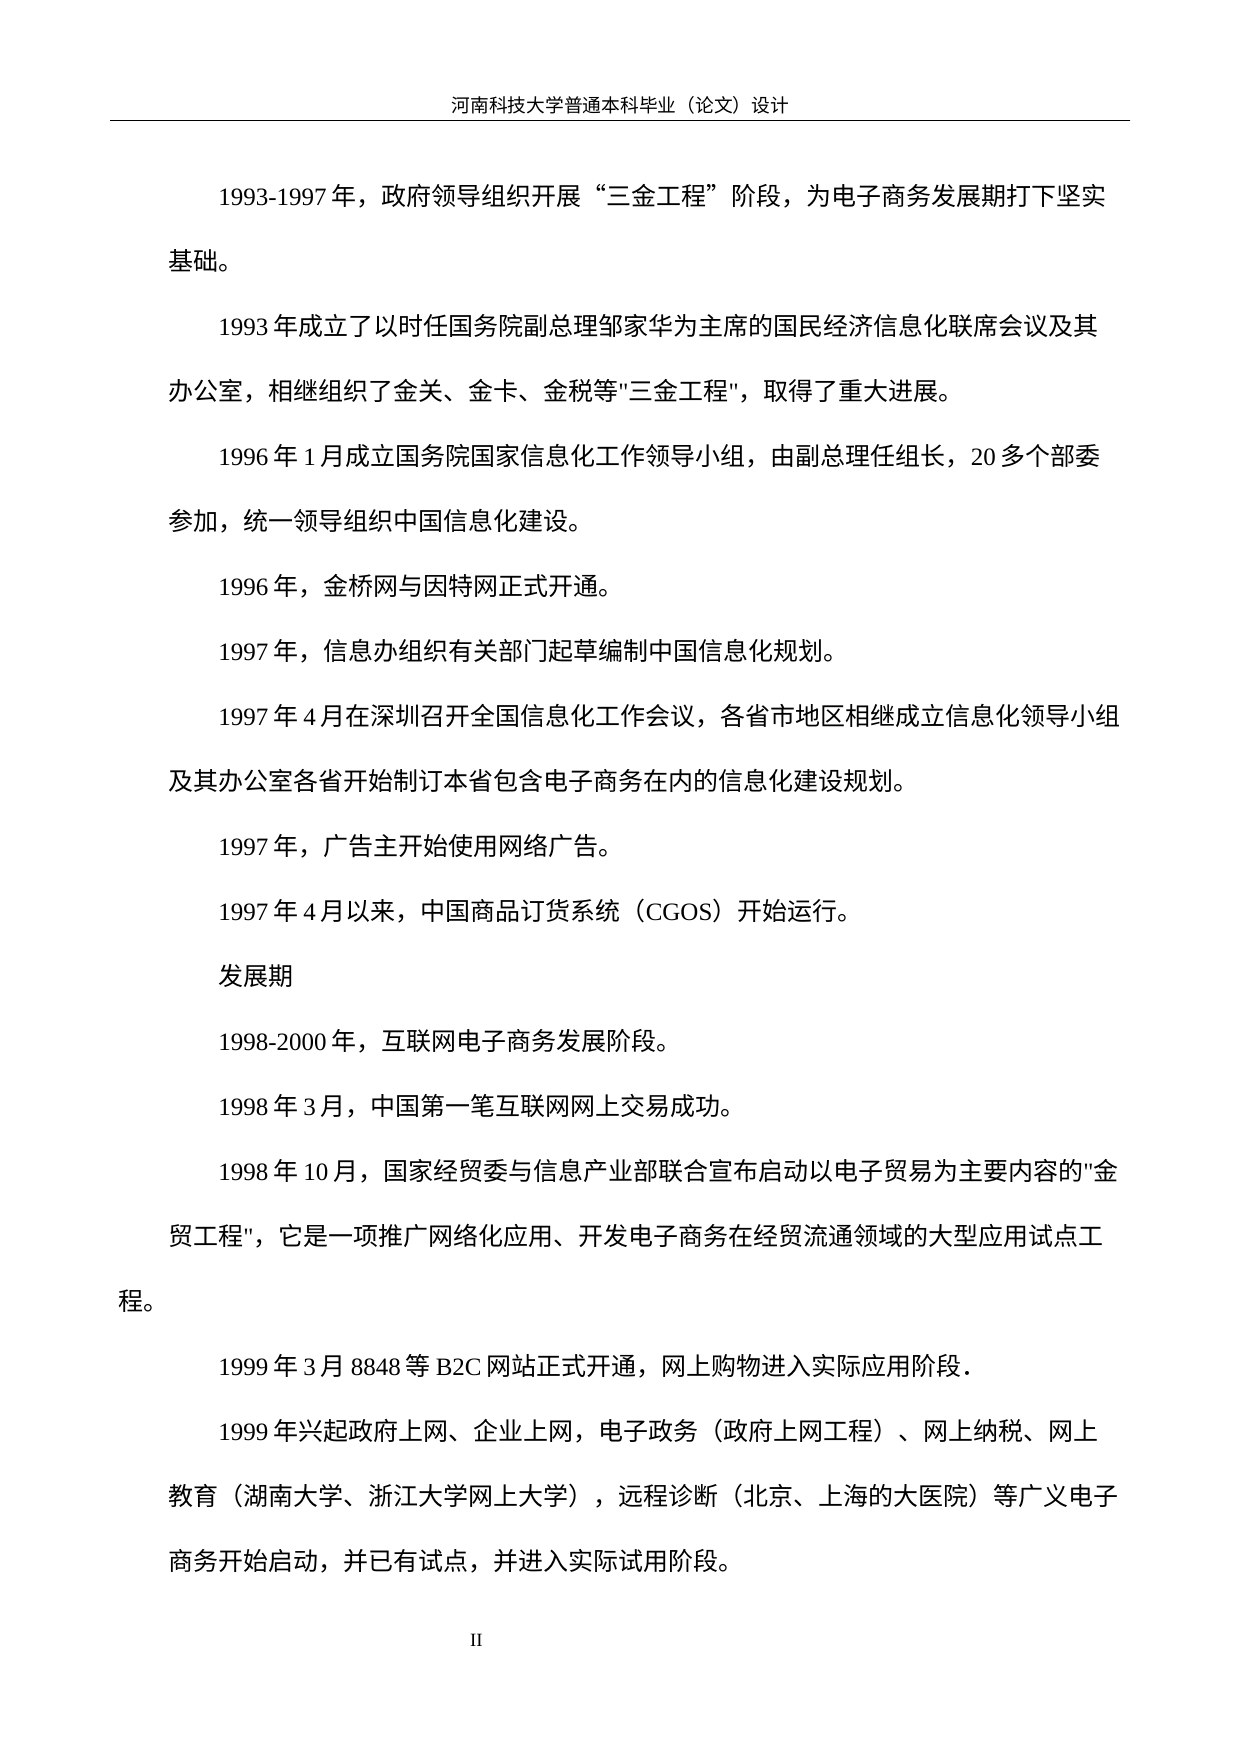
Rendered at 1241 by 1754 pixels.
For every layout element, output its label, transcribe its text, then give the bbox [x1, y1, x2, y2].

text 贸工程"，它是一项推广网络化应用、开发电子商务在经贸流通领域的大型应用试点工程。 [118, 1202, 1122, 1332]
text 发展期 [118, 942, 1122, 1007]
text 1998-2000年，互联网电子商务发展阶段。 [118, 1007, 1122, 1072]
text 1993年成立了以时任国务院副总理邹家华为主席的国民经济信息化联席会议及其办公室，相继组织了金关、金卡、金税等"三金工程"，取得了重大进展。 [168, 292, 1122, 422]
text 1997年，信息办组织有关部门起草编制中国信息化规划。 [118, 617, 1122, 682]
text 1996年，金桥网与因特网正式开通。 [118, 552, 1122, 617]
text 1999年兴起政府上网、企业上网，电子政务（政府上网工程）、网上纳税、网上教育（湖南大学、浙江大学网上大学），远程诊断（北京、上海的大医院）等广义电子商务开始启动，并已有试点，并进入实际试用阶段。 [168, 1397, 1122, 1592]
text 1993-1997年，政府领导组织开展“三金工程”阶段，为电子商务发展期打下坚实基础。 [168, 162, 1122, 292]
text 1997年4月在深圳召开全国信息化工作会议，各省市地区相继成立信息化领导小组及其办公室各省开始制订本省包含电子商务在内的信息化建设规划。 [168, 682, 1122, 812]
text 1998年10月，国家经贸委与信息产业部联合宣布启动以电子贸易为主要内容的"金 [118, 1137, 1122, 1202]
text 1999年3月8848等B2C网站正式开通，网上购物进入实际应用阶段． [118, 1332, 1122, 1397]
text 1996年1月成立国务院国家信息化工作领导小组，由副总理任组长，20多个部委参加，统一领导组织中国信息化建设。 [168, 422, 1122, 552]
text 1997年，广告主开始使用网络广告。 [118, 812, 1122, 877]
text 1997年4月以来，中国商品订货系统（CGOS）开始运行。 [118, 877, 1122, 942]
text 1998年3月，中国第一笔互联网网上交易成功。 [118, 1072, 1122, 1137]
